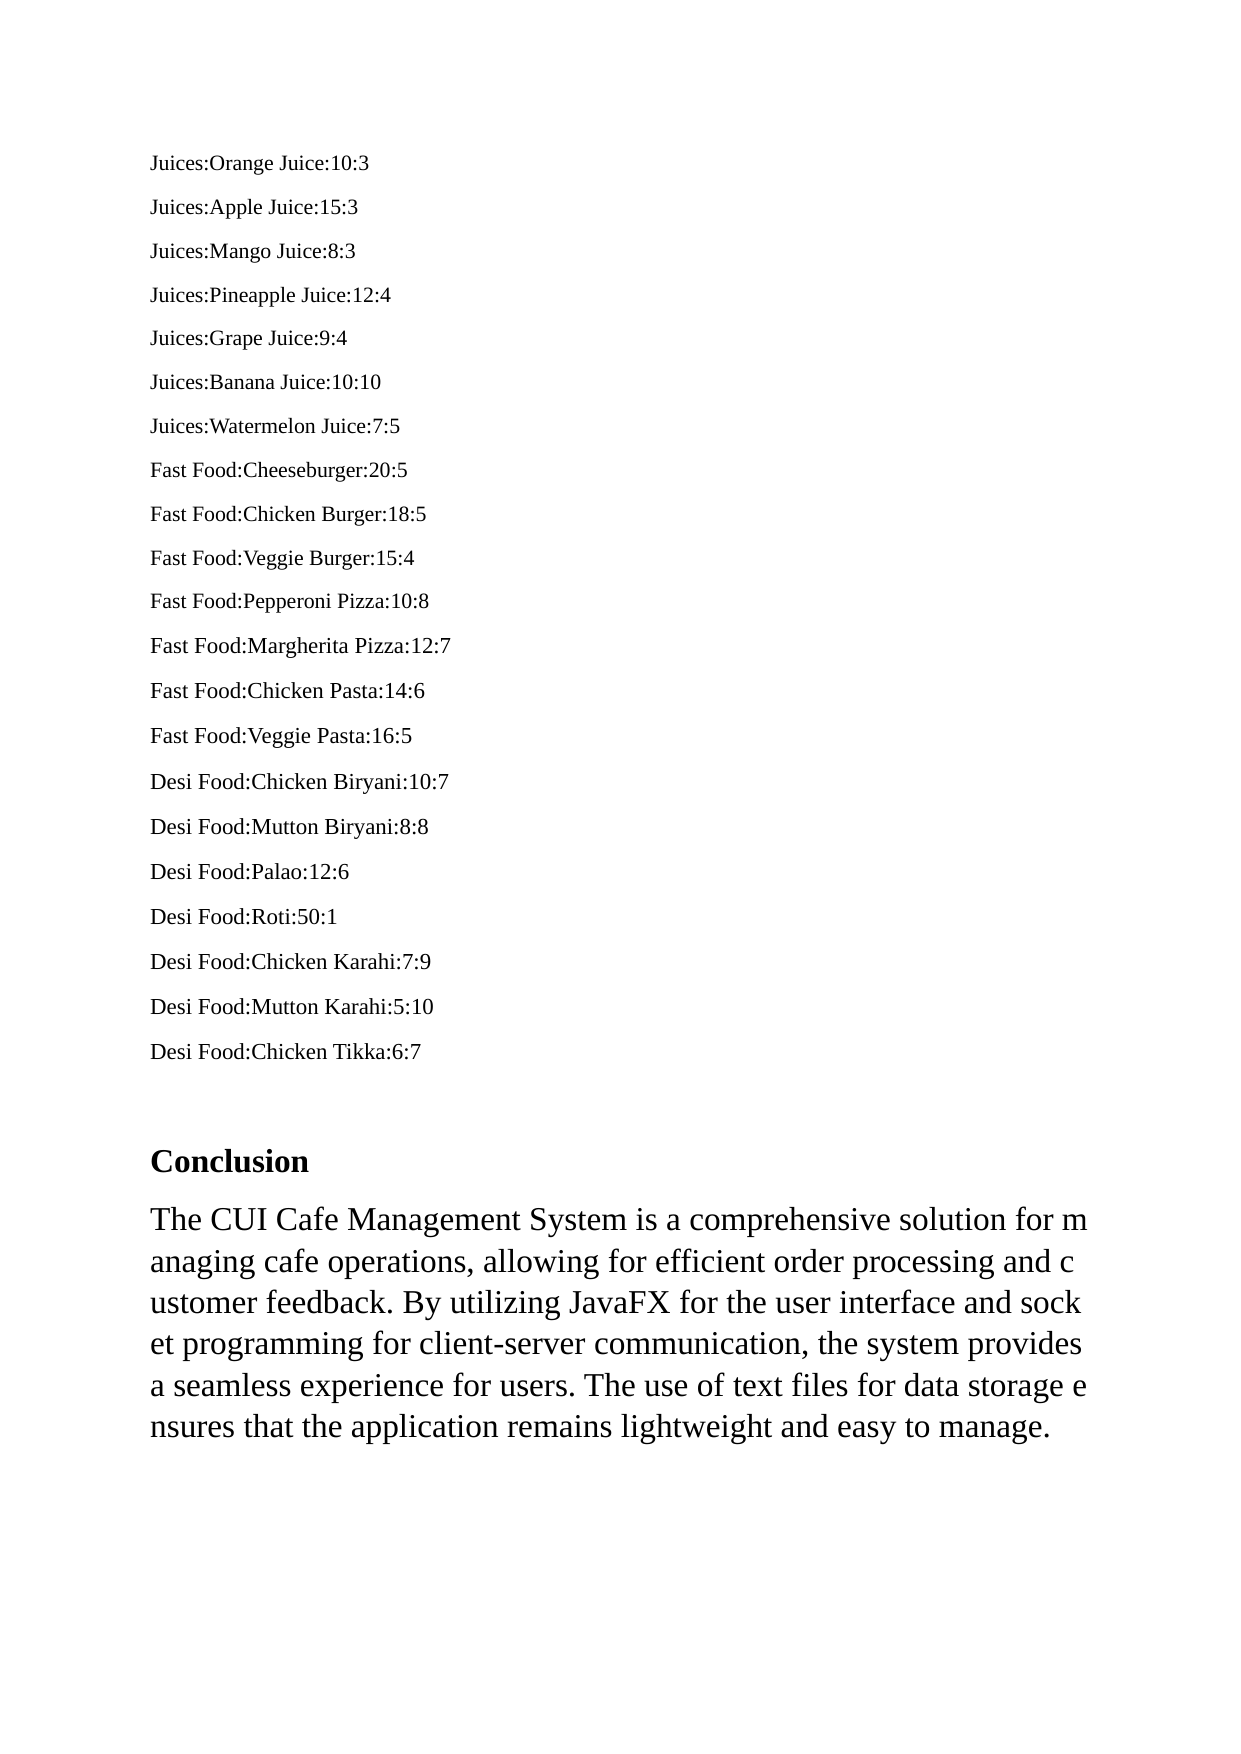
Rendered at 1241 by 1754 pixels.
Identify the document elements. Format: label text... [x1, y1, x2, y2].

text Desi Food:Mutton Karahi:5:10 [150, 993, 1090, 1019]
text Desi Food:Palao:12:6 [150, 858, 1090, 884]
text Juices:Grape Juice:9:4 [150, 325, 1090, 351]
text Fast Food:Veggie Pasta:16:5 [150, 723, 1090, 749]
text Juices:Mango Juice:8:3 [150, 238, 1090, 263]
text Fast Food:Veggie Burger:15:4 [150, 545, 1090, 570]
text Fast Food:Chicken Pasta:14:6 [150, 677, 1090, 704]
text Juices:Apple Juice:15:3 [150, 194, 1090, 219]
text Desi Food:Chicken Tikka:6:7 [150, 1038, 1090, 1065]
text Fast Food:Chicken Burger:18:5 [150, 501, 1090, 526]
text Desi Food:Chicken Biryani:10:7 [150, 768, 1090, 794]
text Desi Food:Roti:50:1 [150, 903, 1090, 929]
text Desi Food:Chicken Karahi:7:9 [150, 948, 1090, 974]
text Fast Food:Pepperoni Pizza:10:8 [150, 588, 1090, 614]
text Fast Food:Cheeseburger:20:5 [150, 457, 1090, 482]
text Juices:Banana Juice:10:10 [150, 369, 1090, 394]
text Juices:Pineapple Juice:12:4 [150, 282, 1090, 307]
text Desi Food:Mutton Biryani:8:8 [150, 813, 1090, 839]
text The CUI Cafe Management System is a comprehensive solution for managing cafe operations, allowing for efficient order processing and customer feedback. By utilizing JavaFX for the user interface and socket programming for client-server communication, the system provides a seamless experience for users. The use of text files for data storage ensures that the application remains lightweight and easy to manage. [150, 1199, 1090, 1444]
text Conclusion [150, 1141, 1090, 1180]
text Fast Food:Margherita Pizza:12:7 [150, 632, 1090, 659]
text Juices:Watermelon Juice:7:5 [150, 413, 1090, 438]
text Juices:Orange Juice:10:3 [150, 150, 1090, 175]
